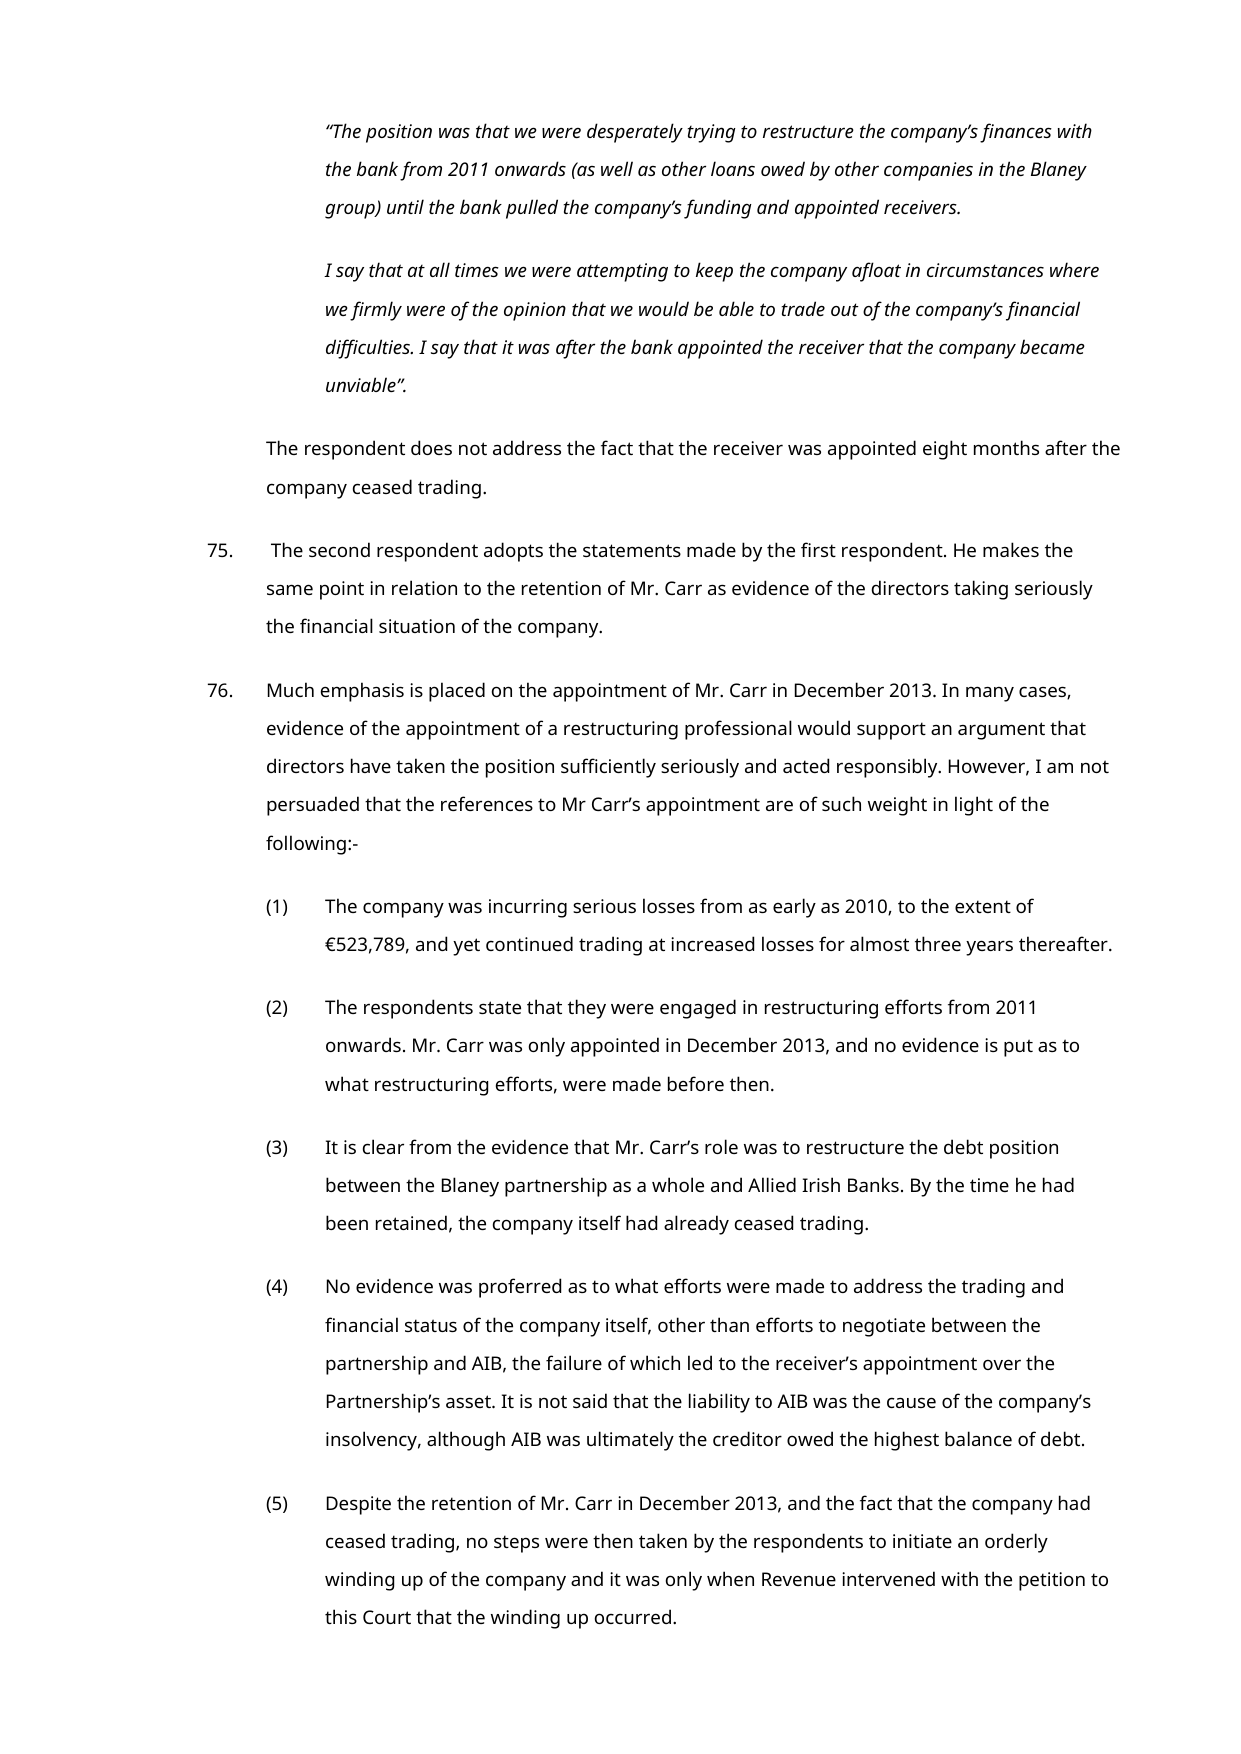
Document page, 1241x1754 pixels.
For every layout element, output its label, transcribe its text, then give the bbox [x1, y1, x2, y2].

text “The position was that we were desperately trying to restructure the company’s finances with the bank from 2011 onwards (as well as other loans owed by other companies in the Blaney group) until the bank pulled the company’s funding and appointed receivers. [266, 118, 1122, 220]
text (5) Despite the retention of Mr. Carr in December 2013, and the fact that the company had ceased trading, no steps were then taken by the respondents to initiate an orderly winding up of the company and it was only when Revenue intervened with the petition to this Court that the winding up occurred. [266, 1490, 1122, 1630]
text 76. Much emphasis is placed on the appointment of Mr. Carr in December 2013. In many cases, evidence of the appointment of a restructuring professional would support an argument that directors have taken the position sufficiently seriously and acted responsibly. However, I am not persuaded that the references to Mr Carr’s appointment are of such weight in light of the following:- [207, 677, 1122, 855]
text 75. The second respondent adopts the statements made by the first respondent. He makes the same point in relation to the retention of Mr. Carr as evidence of the directors taking seriously the financial situation of the company. [207, 537, 1122, 639]
text The respondent does not address the fact that the receiver was appointed eight months after the company ceased trading. [207, 436, 1122, 499]
text (1) The company was incurring serious losses from as early as 2010, to the extent of €523,789, and yet continued trading at increased losses for almost three years thereafter. [266, 893, 1122, 957]
text (3) It is clear from the evidence that Mr. Carr’s role was to restructure the debt position between the Blaney partnership as a whole and Allied Irish Banks. By the time he had been retained, the company itself had already ceased trading. [266, 1134, 1122, 1236]
text I say that at all times we were attempting to keep the company afloat in circumstances where we firmly were of the opinion that we would be able to trade out of the company’s financial difficulties. I say that it was after the bank appointed the receiver that the company became unviable”. [266, 258, 1122, 398]
text (2) The respondents state that they were engaged in restructuring efforts from 2011 onwards. Mr. Carr was only appointed in December 2013, and no evidence is put as to what restructuring efforts, were made before then. [266, 994, 1122, 1096]
text (4) No evidence was proferred as to what efforts were made to address the trading and financial status of the company itself, other than efforts to negotiate between the partnership and AIB, the failure of which led to the receiver’s appointment over the Partnership’s asset. It is not said that the liability to AIB was the cause of the company’s insolvency, although AIB was ultimately the creditor owed the highest balance of debt. [266, 1274, 1122, 1452]
